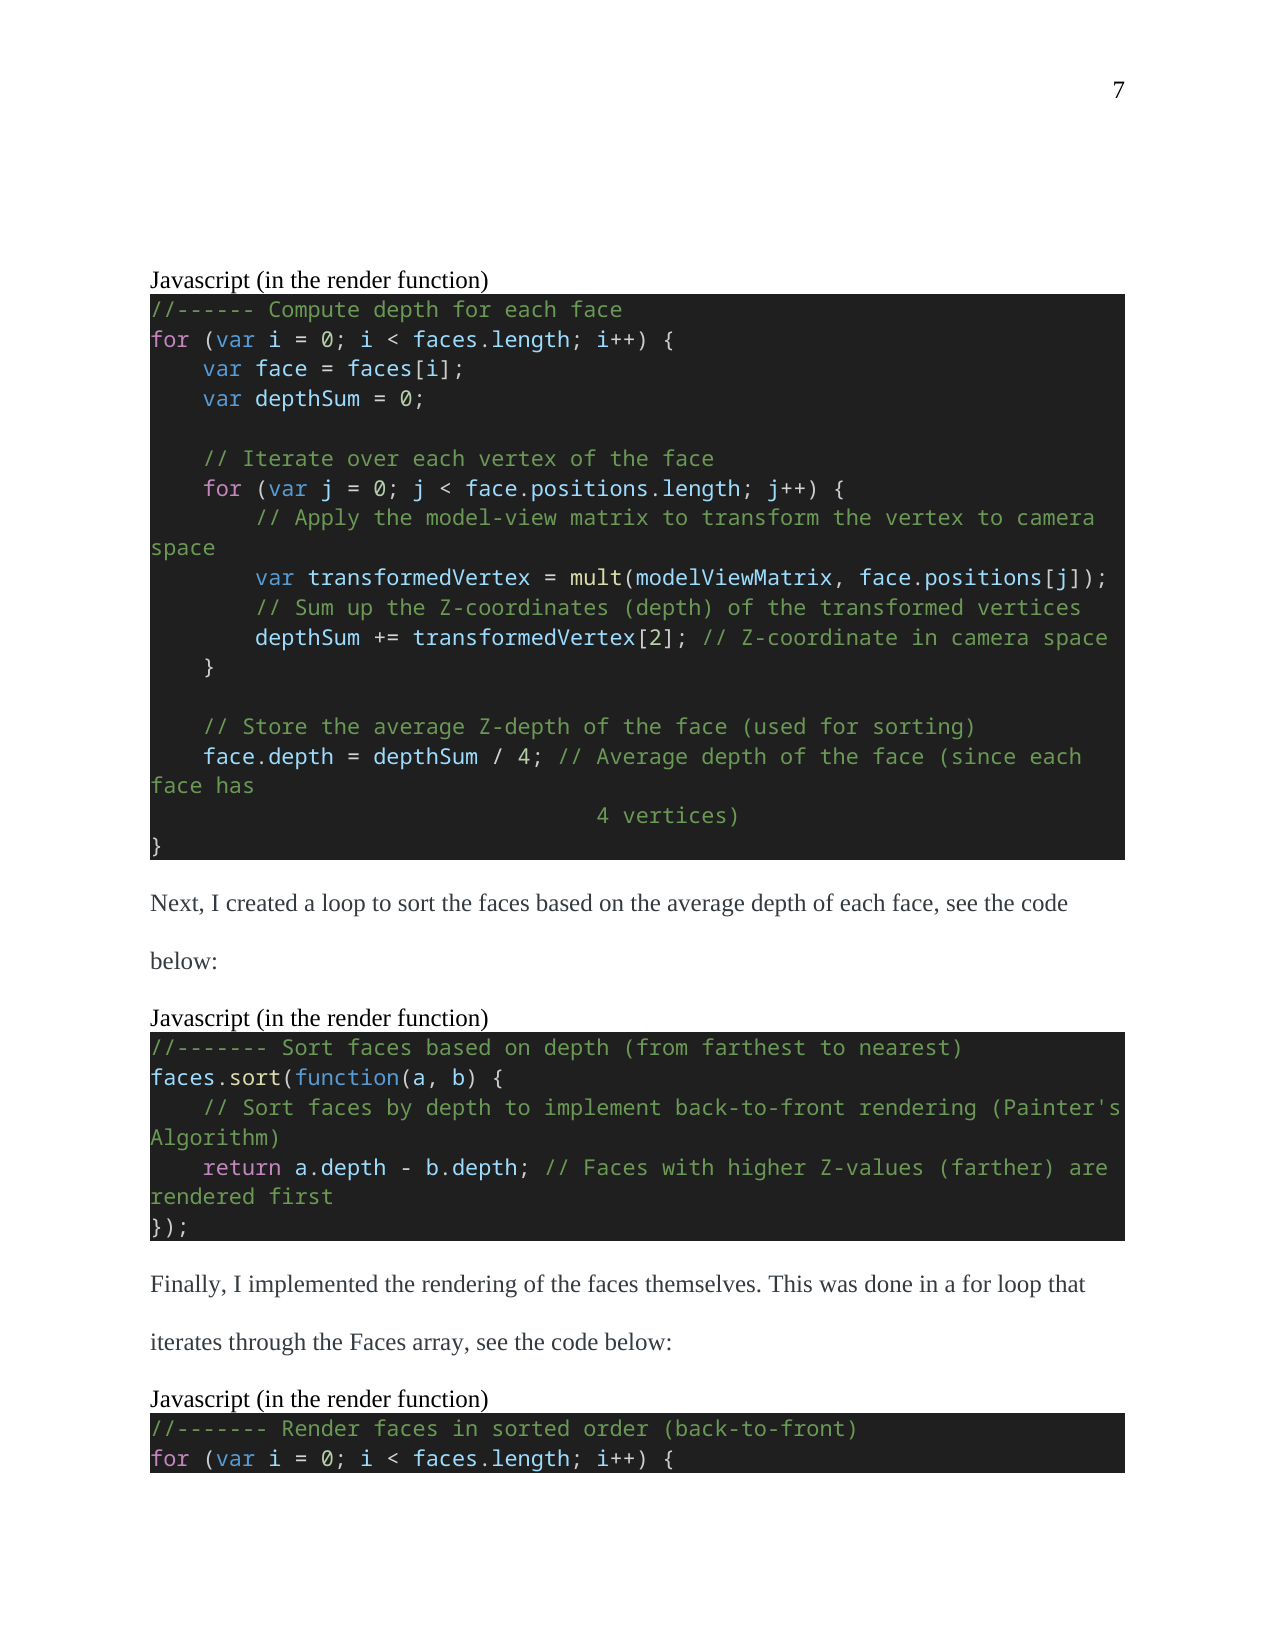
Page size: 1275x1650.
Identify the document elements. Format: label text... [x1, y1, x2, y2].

text Javascript (in the render function) [150, 1384, 1125, 1413]
text for (var j = 0; j < face.positions.length; j++) { [150, 472, 1125, 502]
text faces.sort(function(a, b) { [150, 1062, 1125, 1092]
text }); [150, 1211, 1125, 1241]
text // Sort faces by depth to implement back-to-front rendering (Painter's Algorithm) [150, 1092, 1125, 1151]
text //------ Compute depth for each face [150, 294, 1125, 323]
text var depthSum = 0; [150, 383, 1125, 413]
text // Sum up the Z-coordinates (depth) of the transformed vertices [150, 592, 1125, 621]
text } [150, 830, 1125, 860]
text Javascript (in the render function) [150, 265, 1125, 294]
text Finally, I implemented the rendering of the faces themselves. This was done in a for loop that iterates through the Faces array, see the code below: [150, 1269, 1125, 1356]
text //------- Render faces in sorted order (back-to-front) [150, 1413, 1125, 1443]
text var face = faces[i]; [150, 353, 1125, 383]
text // Iterate over each vertex of the face [150, 443, 1125, 472]
text } [150, 651, 1125, 681]
text Javascript (in the render function) [150, 1003, 1125, 1032]
text depthSum += transformedVertex[2]; // Z-coordinate in camera space [150, 621, 1125, 651]
text //------- Sort faces based on depth (from farthest to nearest) [150, 1032, 1125, 1062]
text Next, I created a loop to sort the faces based on the average depth of each face, see the code below: [150, 888, 1125, 975]
text face.depth = depthSum / 4; // Average depth of the face (since each face has [150, 741, 1125, 800]
text var transformedVertex = mult(modelViewMatrix, face.positions[j]); [150, 562, 1125, 592]
text // Apply the model-view matrix to transform the vertex to camera space [150, 502, 1125, 562]
text 4 vertices) [150, 800, 1125, 830]
text for (var i = 0; i < faces.length; i++) { [150, 323, 1125, 353]
text for (var i = 0; i < faces.length; i++) { [150, 1443, 1125, 1473]
text // Store the average Z-depth of the face (used for sorting) [150, 711, 1125, 741]
text return a.depth - b.depth; // Faces with higher Z-values (farther) are rendered first [150, 1151, 1125, 1211]
